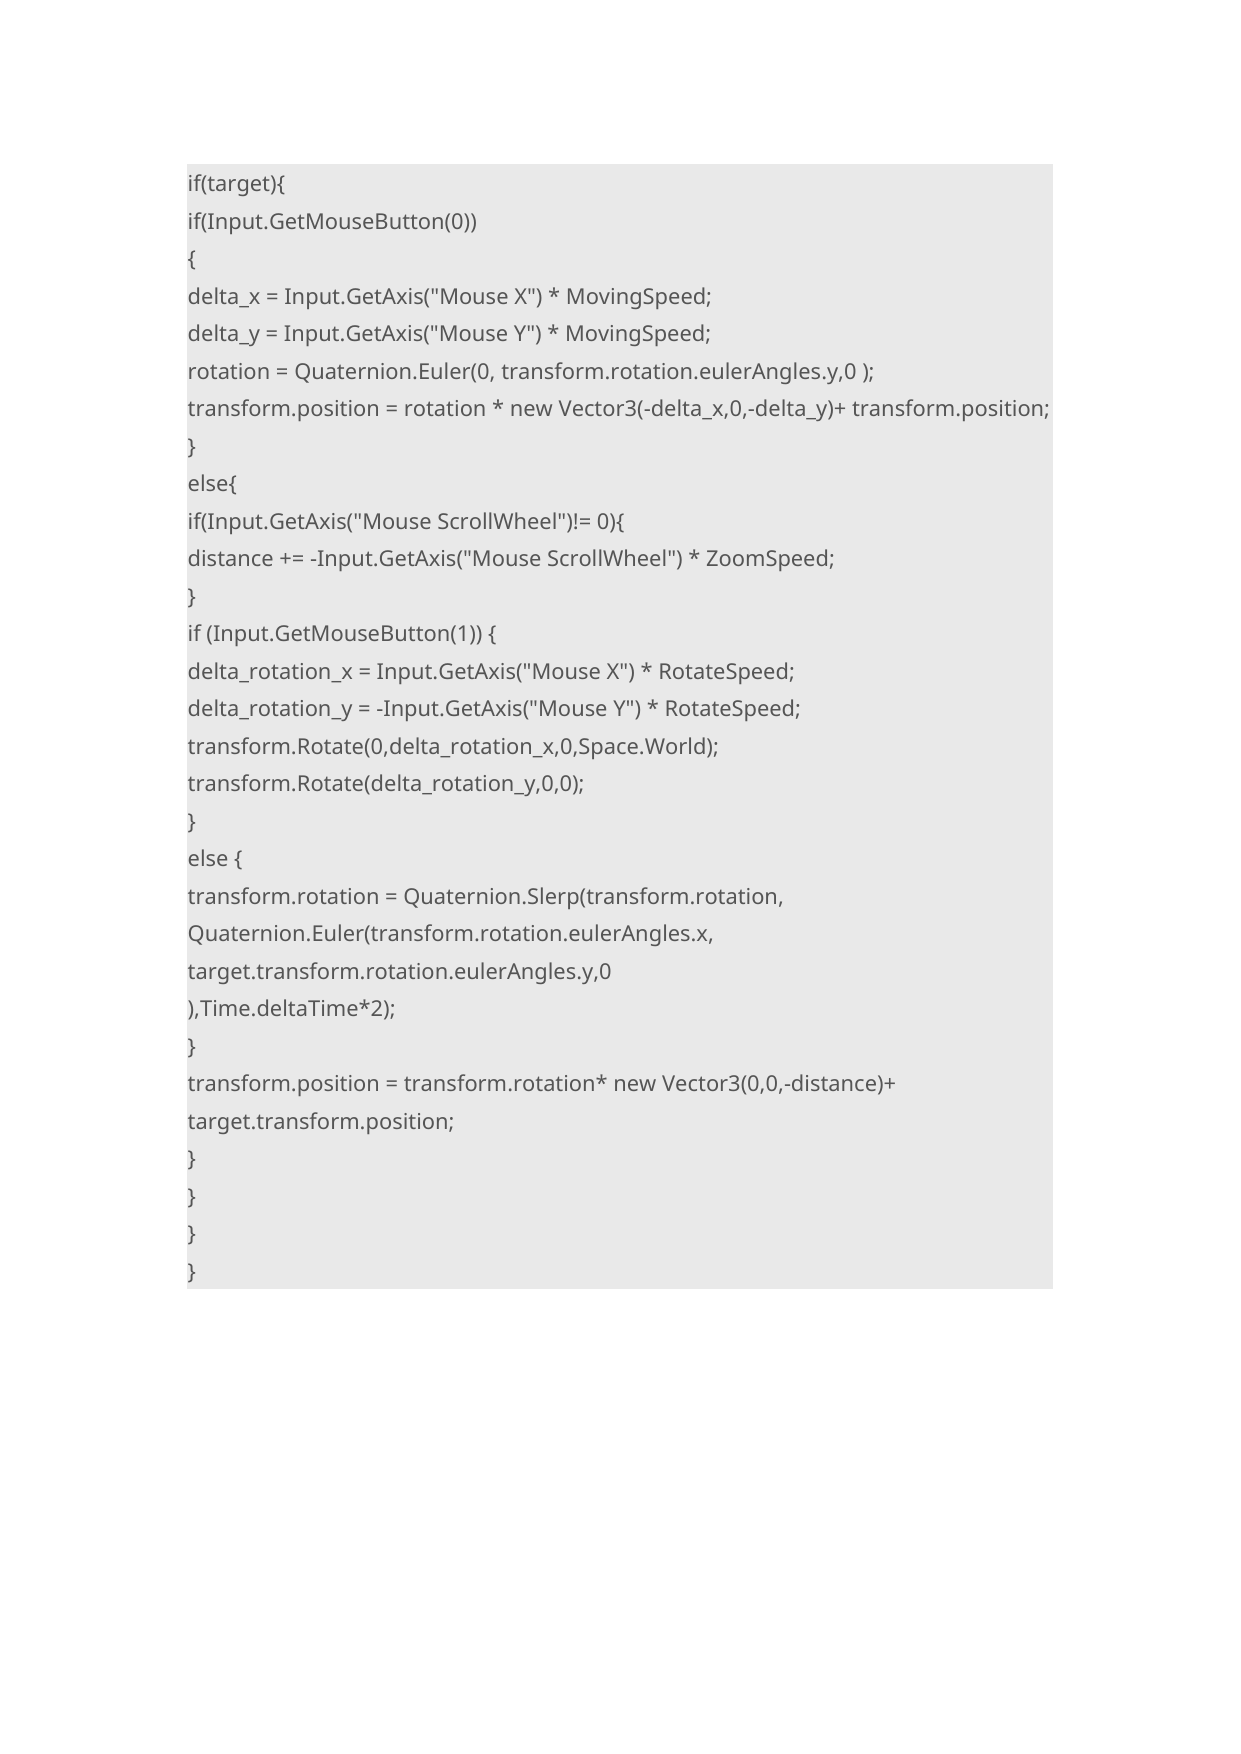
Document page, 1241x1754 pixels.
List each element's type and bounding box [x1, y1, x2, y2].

text [187, 164, 1053, 1289]
